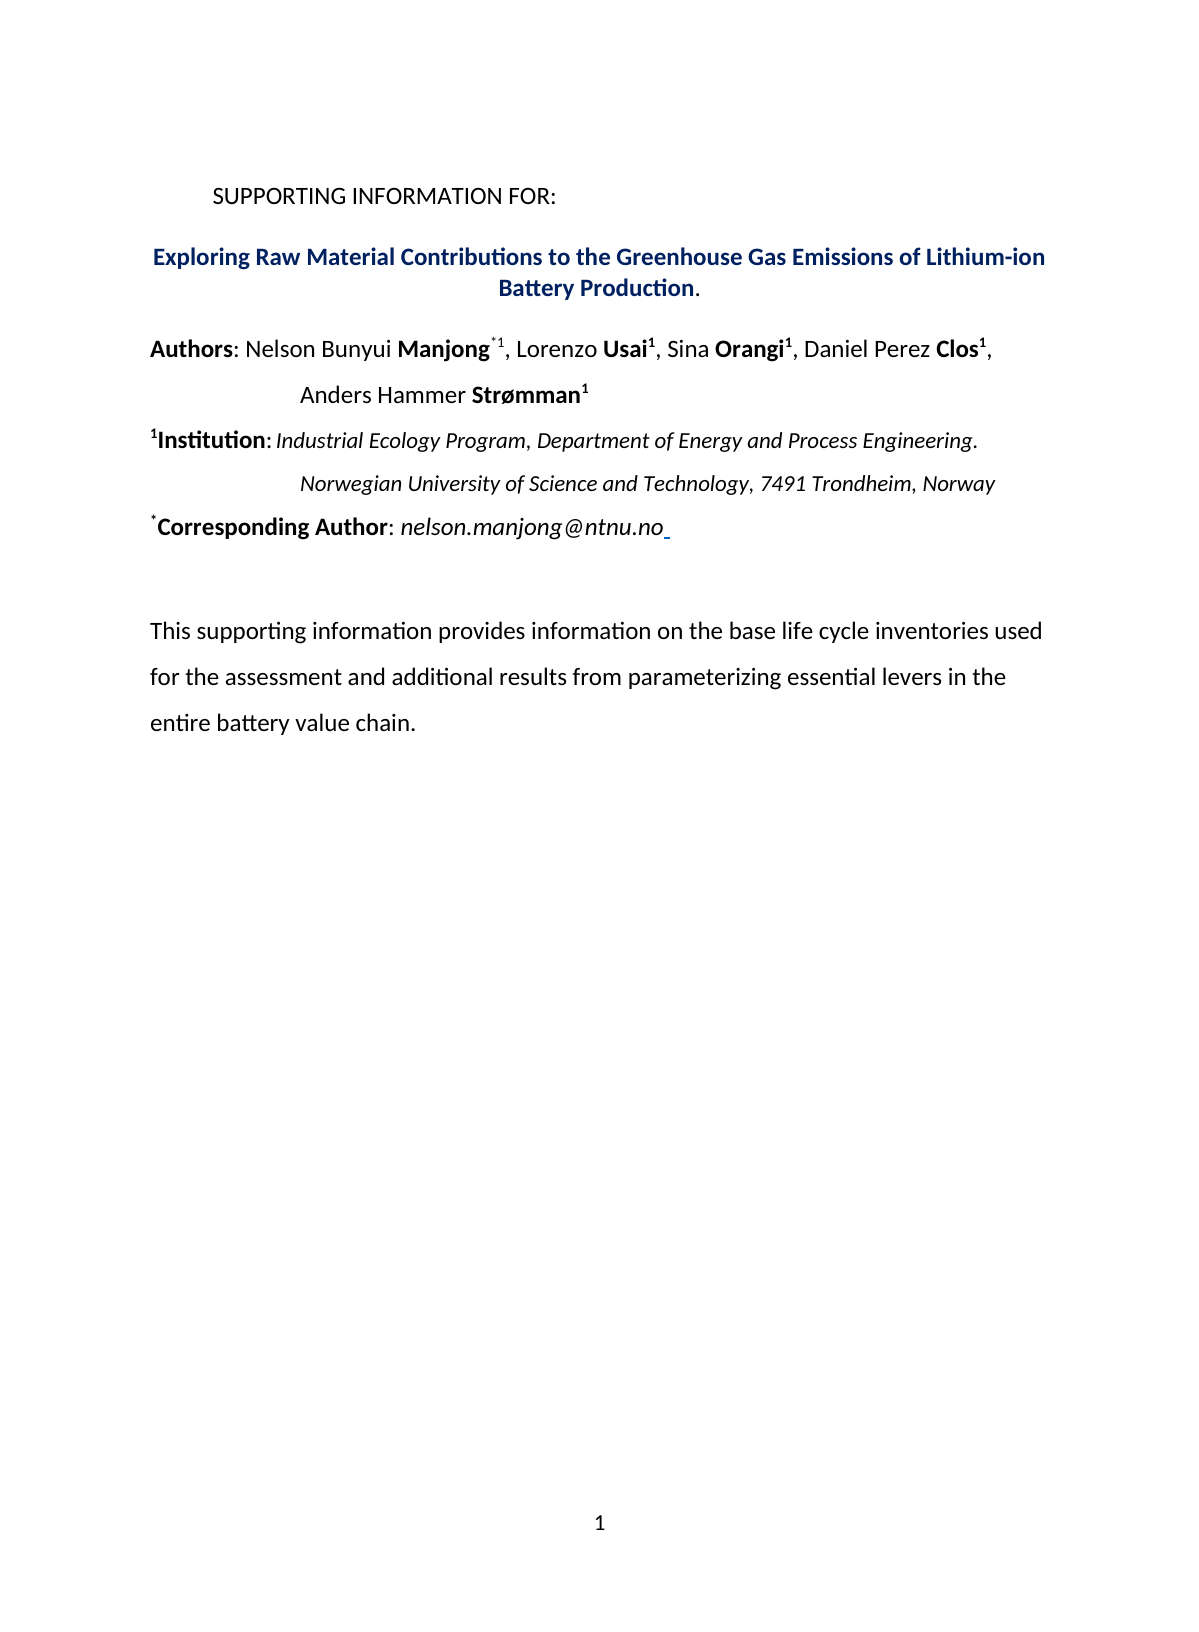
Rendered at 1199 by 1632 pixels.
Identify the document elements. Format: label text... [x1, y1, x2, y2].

text Authors: Nelson Bunyui Manjong*1, Lorenzo Usai1, Sina Orangi1, Daniel Perez Clos1, Anders Hammer Strømman1 [150, 333, 1049, 409]
text *Corresponding Author: nelson.manjong@ntnu.no [150, 511, 1049, 542]
text 1Institution: Industrial Ecology Program, Department of Energy and Process Engineering. Norwegian University of Science and Technology, 7491 Trondheim, Norway [150, 424, 1049, 497]
text SUPPORTING INFORMATION FOR: [150, 181, 1049, 211]
text This supporting information provides information on the base life cycle inventories used for the assessment and additional results from parameterizing essential levers in the entire battery value chain. [150, 615, 1049, 737]
text Exploring Raw Material Contributions to the Greenhouse Gas Emissions of Lithium-ion Battery Production. [150, 242, 1049, 303]
